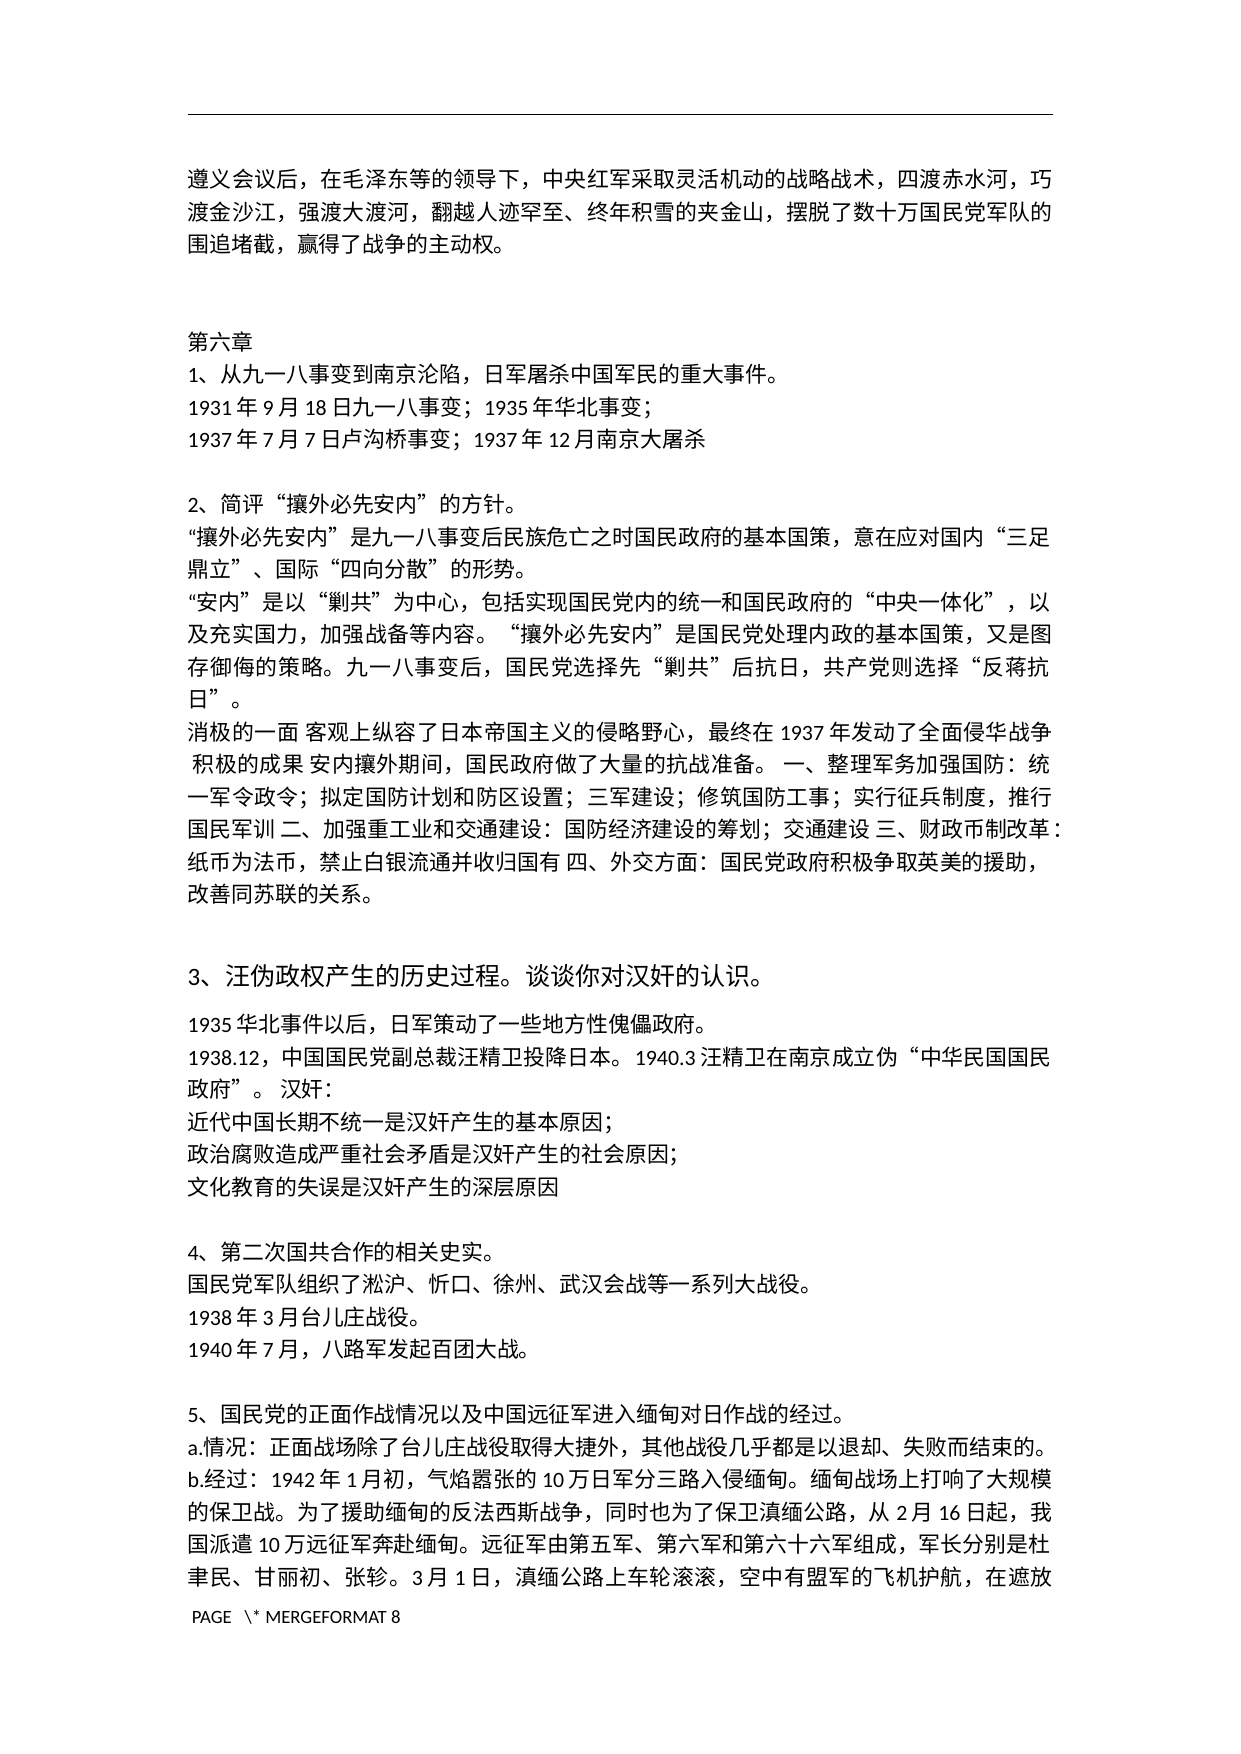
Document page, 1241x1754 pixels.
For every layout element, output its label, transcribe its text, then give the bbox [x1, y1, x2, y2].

list 简评“攘外必先安内”的方针。 [187, 487, 1053, 519]
text 近代中国长期不统一是汉奸产生的基本原因； [187, 1104, 1053, 1137]
text 1935华北事件以后，日军策动了一些地方性傀儡政府。 [187, 1007, 1053, 1039]
text 消极的一面 客观上纵容了日本帝国主义的侵略野心，最终在1937年发动了全面侵华战争。 积极的成果 安内攘外期间，国民政府做了大量的抗战准备。 一、整理军务加强国防：统一军令政令；拟定国防计划和防区设置；三军建设；修筑国防工事；实行征兵制度，推行国民军训 二、加强重工业和交通建设：国防经济建设的筹划；交通建设 三、财政币制改革：纸币为法币，禁止白银流通并收归国有 四、外交方面：国民党政府积极争取英美的援助，改善同苏联的关系。 [187, 714, 1053, 909]
text 国民党军队组织了淞沪、忻口、徐州、武汉会战等一系列大战役。 [187, 1267, 1053, 1299]
text 1938.12，中国国民党副总裁汪精卫投降日本。1940.3汪精卫在南京成立伪“中华民国国民政府”。 汉奸： [187, 1039, 1053, 1104]
text 5、国民党的正面作战情况以及中国远征军进入缅甸对日作战的经过。 [187, 1397, 1053, 1429]
text “攘外必先安内”是九一八事变后民族危亡之时国民政府的基本国策，意在应对国内“三足鼎立”、国际“四向分散”的形势。 [187, 519, 1053, 584]
text 文化教育的失误是汉奸产生的深层原因 [187, 1169, 1053, 1202]
text 1937年7月7日卢沟桥事变；1937年12月南京大屠杀 [187, 422, 1053, 454]
text 第六章 [187, 324, 1053, 357]
text 3、汪伪政权产生的历史过程。谈谈你对汉奸的认识。 [187, 942, 1053, 1007]
text 1940年7月，八路军发起百团大战。 [187, 1332, 1053, 1364]
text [187, 1462, 1053, 1592]
text “安内”是以“剿共”为中心，包括实现国民党内的统一和国民政府的“中央一体化”，以及充实国力，加强战备等内容。“攘外必先安内”是国民党处理内政的基本国策，又是图存御侮的策略。九一八事变后，国民党选择先“剿共”后抗日，共产党则选择“反蒋抗日”。 [187, 584, 1053, 714]
text 1931年9月18日九一八事变；1935年华北事变； [187, 389, 1053, 422]
list 从九一八事变到南京沦陷，日军屠杀中国军民的重大事件。 [187, 357, 1053, 389]
text 1938年3月台儿庄战役。 [187, 1299, 1053, 1332]
text 4、第二次国共合作的相关史实。 [187, 1234, 1053, 1267]
text 遵义会议后，在毛泽东等的领导下，中央红军采取灵活机动的战略战术，四渡赤水河，巧渡金沙江，强渡大渡河，翻越人迹罕至、终年积雪的夹金山，摆脱了数十万国民党军队的围追堵截，赢得了战争的主动权。 [187, 162, 1053, 259]
text a.情况：正面战场除了台儿庄战役取得大捷外，其他战役几乎都是以退却、失败而结束的。 [187, 1429, 1053, 1462]
text 政治腐败造成严重社会矛盾是汉奸产生的社会原因； [187, 1137, 1053, 1169]
